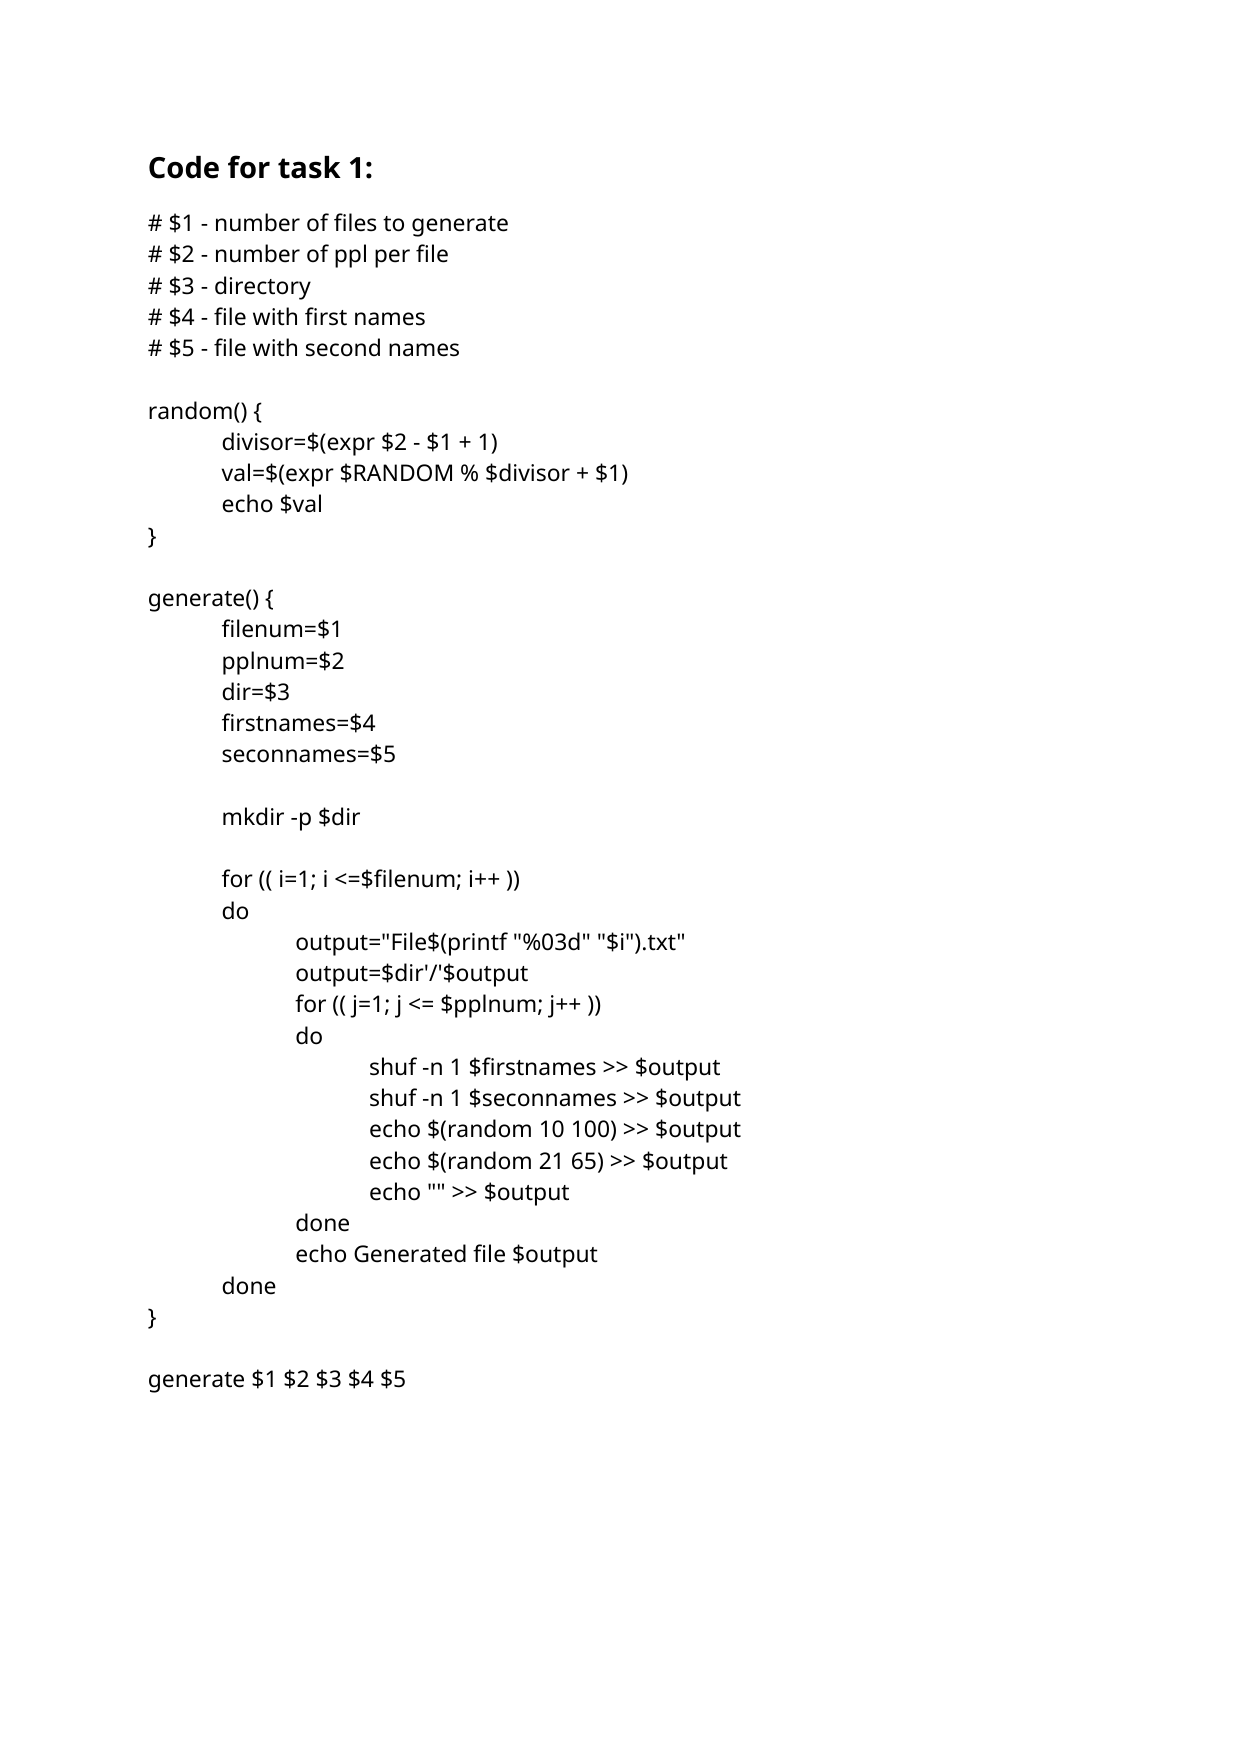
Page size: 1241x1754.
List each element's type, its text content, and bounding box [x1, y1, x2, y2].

text # $1 - number of files to generate [148, 207, 1093, 238]
text for (( i=1; i <=$filenum; i++ )) [148, 863, 1093, 894]
text pplnum=$2 [148, 644, 1093, 676]
text firstnames=$4 [148, 707, 1093, 738]
text for (( j=1; j <= $pplnum; j++ )) [148, 988, 1093, 1019]
text do [148, 1019, 1093, 1051]
text generate $1 $2 $3 $4 $5 [148, 1363, 1093, 1394]
text done [148, 1269, 1093, 1301]
text output=$dir'/'$output [148, 957, 1093, 988]
text mkdir -p $dir [148, 801, 1093, 832]
text echo $(random 10 100) >> $output [148, 1113, 1093, 1144]
text # $3 - directory [148, 269, 1093, 301]
text # $4 - file with first names [148, 301, 1093, 332]
text } [148, 519, 1093, 551]
text echo $val [148, 488, 1093, 519]
text echo $(random 21 65) >> $output [148, 1144, 1093, 1176]
text filenum=$1 [148, 613, 1093, 644]
text generate() { [148, 582, 1093, 613]
text seconnames=$5 [148, 738, 1093, 769]
text echo Generated file $output [148, 1238, 1093, 1269]
text done [148, 1207, 1093, 1238]
text random() { [148, 394, 1093, 426]
text # $5 - file with second names [148, 332, 1093, 363]
text } [148, 1301, 1093, 1332]
text # $2 - number of ppl per file [148, 238, 1093, 269]
text shuf -n 1 $seconnames >> $output [148, 1082, 1093, 1113]
text shuf -n 1 $firstnames >> $output [148, 1051, 1093, 1082]
text val=$(expr $RANDOM % $divisor + $1) [148, 457, 1093, 488]
text Code for task 1: [148, 148, 1093, 187]
text dir=$3 [148, 676, 1093, 707]
text echo "" >> $output [148, 1176, 1093, 1207]
text divisor=$(expr $2 - $1 + 1) [148, 426, 1093, 457]
text output="File$(printf "%03d" "$i").txt" [148, 926, 1093, 957]
text do [148, 894, 1093, 926]
